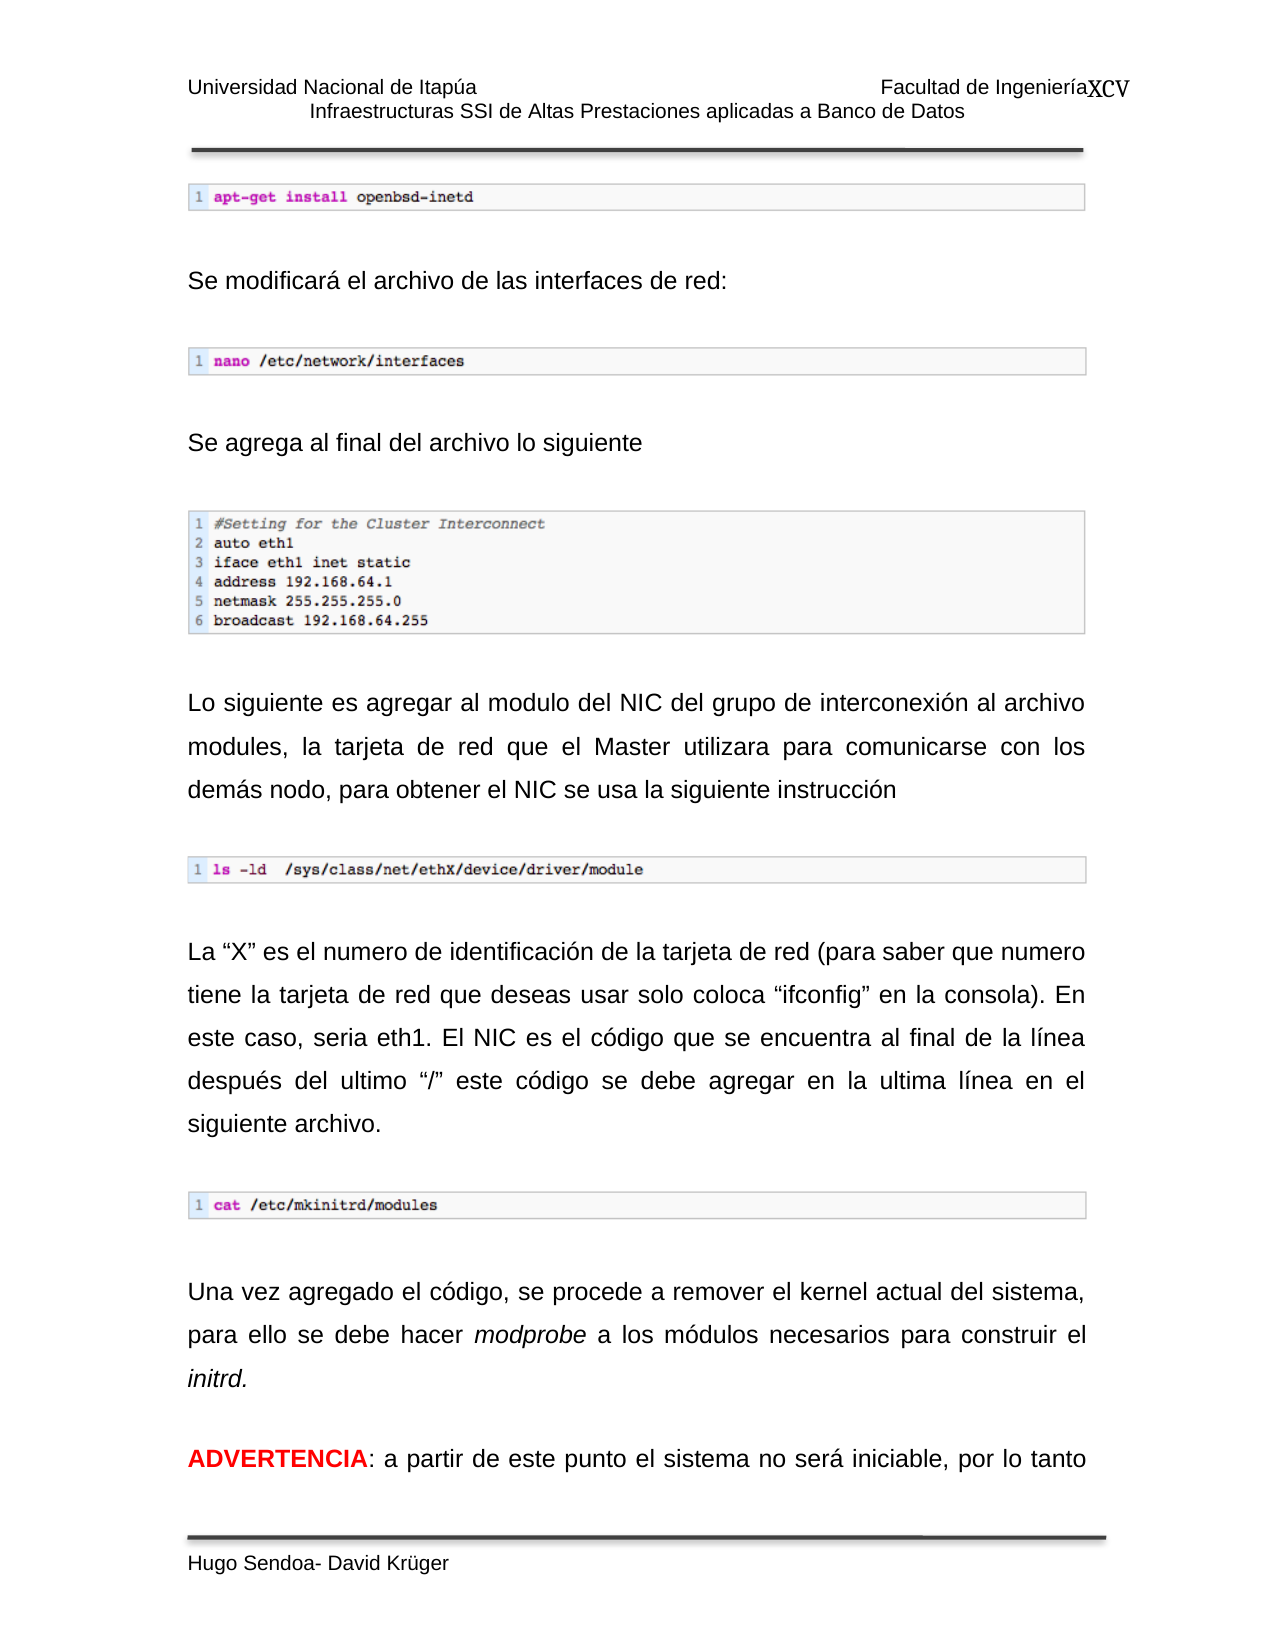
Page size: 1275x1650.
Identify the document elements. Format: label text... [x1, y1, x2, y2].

picture [187, 181, 1088, 215]
picture [187, 508, 1088, 637]
text Se modificará el archivo de las interfaces de red: [187, 266, 1087, 295]
picture [187, 1189, 1088, 1226]
text Se agrega al final del archivo lo siguiente [187, 428, 1087, 457]
text Lo siguiente es agregar al modulo del NIC del grupo de interconexión al archivo modules, la tarjeta de red que el Master utilizara para comunicarse con los demás nodo, para obtener el NIC se usa la siguiente instrucción [187, 688, 1087, 803]
text Una vez agregado el código, se procede a remover el kernel actual del sistema, para ello se debe hacer modprobe a los módulos necesarios para construir el initrd. [187, 1277, 1087, 1392]
text La “X” es el numero de identificación de la tarjeta de red (para saber que numero tiene la tarjeta de red que deseas usar solo coloca “ifconfig” en la consola). En este caso, seria eth1. El NIC es el código que se encuentra al final de la línea después del ultimo “/” este código se debe agregar en la ultima línea en el siguiente archivo. [187, 937, 1087, 1138]
picture [187, 346, 1088, 377]
picture [187, 855, 1088, 885]
